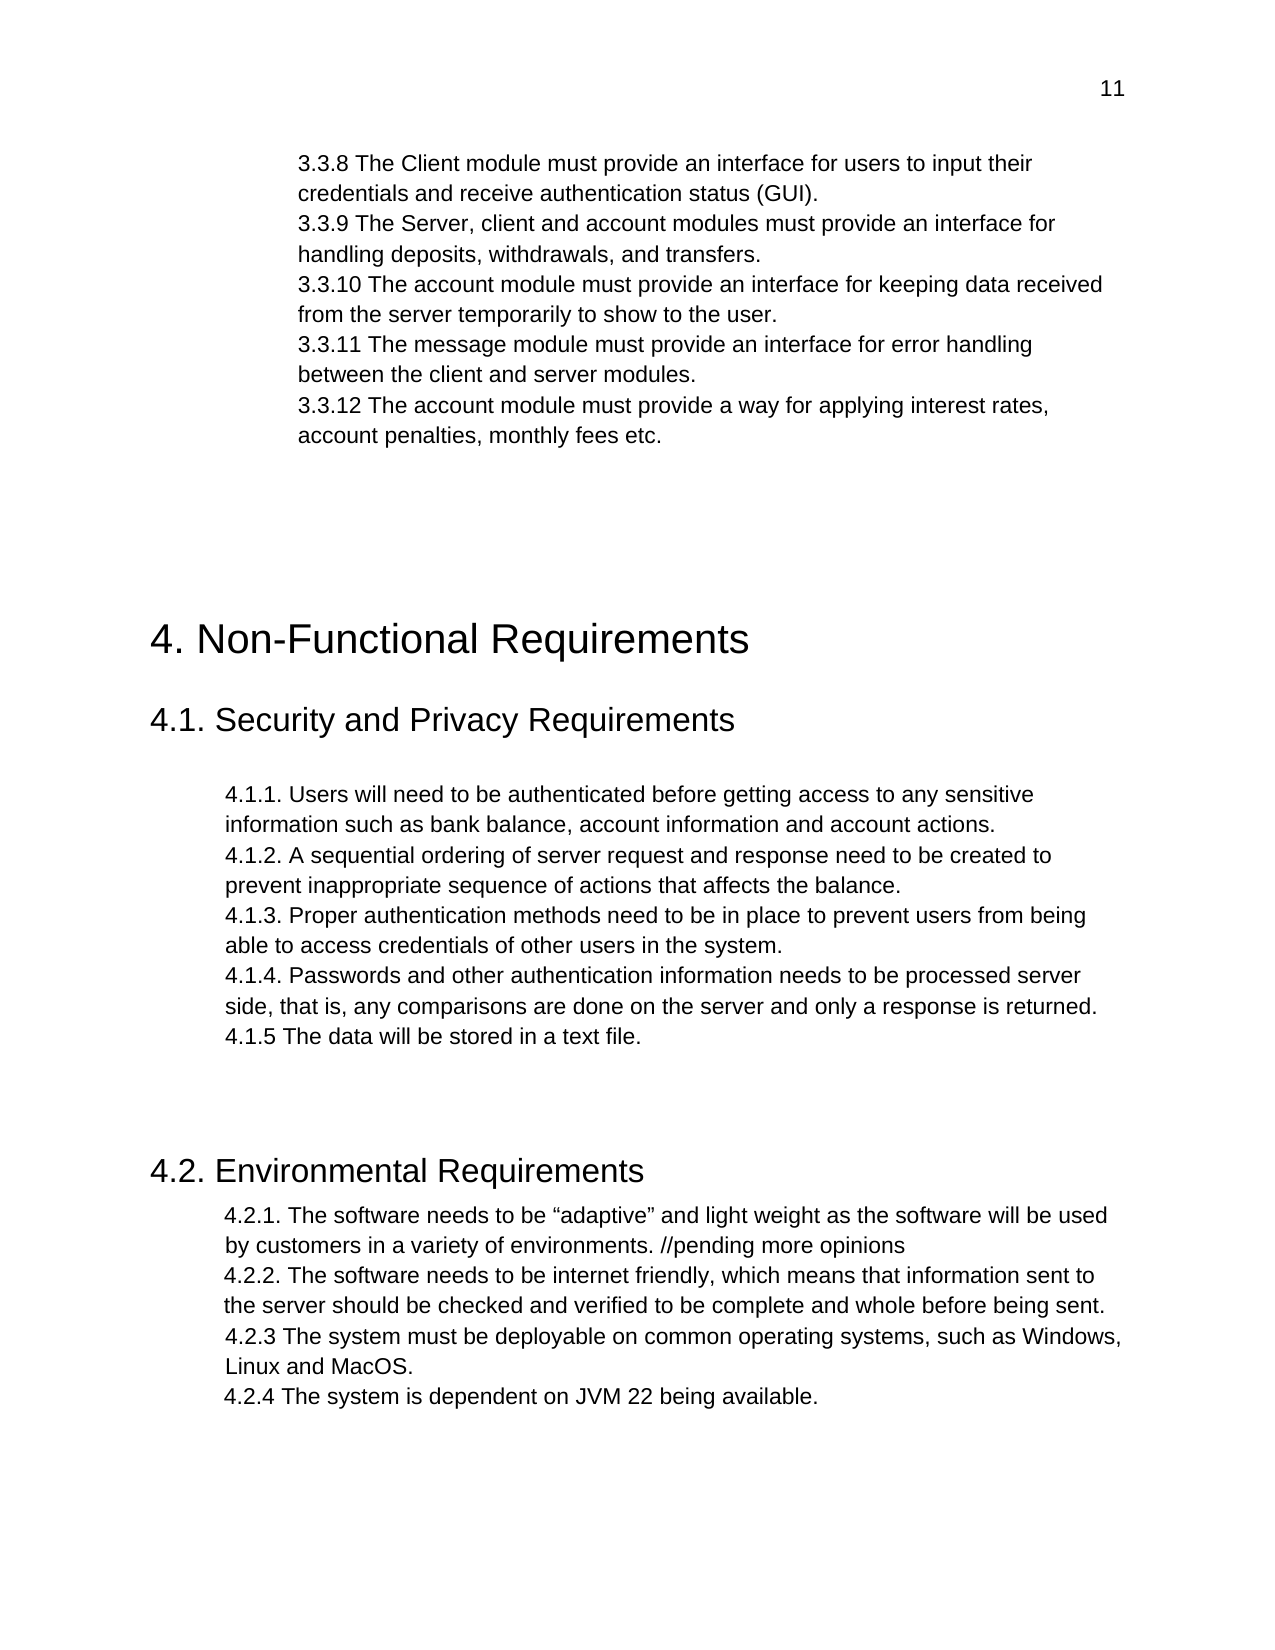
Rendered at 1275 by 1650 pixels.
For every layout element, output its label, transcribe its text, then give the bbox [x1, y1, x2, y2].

text 4.1.3. Proper authentication methods need to be in place to prevent users from being able to access credentials of other users in the system. [225, 902, 1125, 958]
text 4.2.3 The system must be deployable on common operating systems, such as Windows, Linux and MacOS. [225, 1323, 1125, 1379]
text 4.2.2. The software needs to be internet friendly, which means that information sent to [150, 1262, 1125, 1289]
text 4.1.5 The data will be stored in a text file. [225, 1023, 1125, 1049]
text the server should be checked and verified to be complete and whole before being sent. [150, 1292, 1125, 1319]
text 3.3.9 The Server, client and account modules must provide an interface for handling deposits, withdrawals, and transfers. [298, 210, 1125, 267]
text 3.3.10 The account module must provide an interface for keeping data received from the server temporarily to show to the user. [298, 271, 1125, 327]
text 3.3.12 The account module must provide a way for applying interest rates, account penalties, monthly fees etc. [298, 392, 1125, 448]
text 3.3.8 The Client module must provide an interface for users to input their credentials and receive authentication status (GUI). [298, 150, 1125, 207]
text 4.2.1. The software needs to be “adaptive” and light weight as the software will be used by customers in a variety of environments. //pending more opinions [224, 1202, 1125, 1258]
text 4.2.4 The system is dependent on JVM 22 being available. [150, 1383, 1125, 1409]
subtitle 4.1. Security and Privacy Requirements [150, 700, 1125, 738]
subtitle 4. Non-Functional Requirements [150, 614, 1125, 662]
text 4.1.1. Users will need to be authenticated before getting access to any sensitive information such as bank balance, account information and account actions. [225, 781, 1125, 838]
text 4.1.4. Passwords and other authentication information needs to be processed server side, that is, any comparisons are done on the server and only a response is returned. [225, 962, 1125, 1019]
text 4.1.2. A sequential ordering of server request and response need to be created to prevent inappropriate sequence of actions that affects the balance. [225, 842, 1125, 898]
subtitle 4.2. Environmental Requirements [150, 1151, 1125, 1189]
text 3.3.11 The message module must provide an interface for error handling between the client and server modules. [298, 331, 1125, 388]
